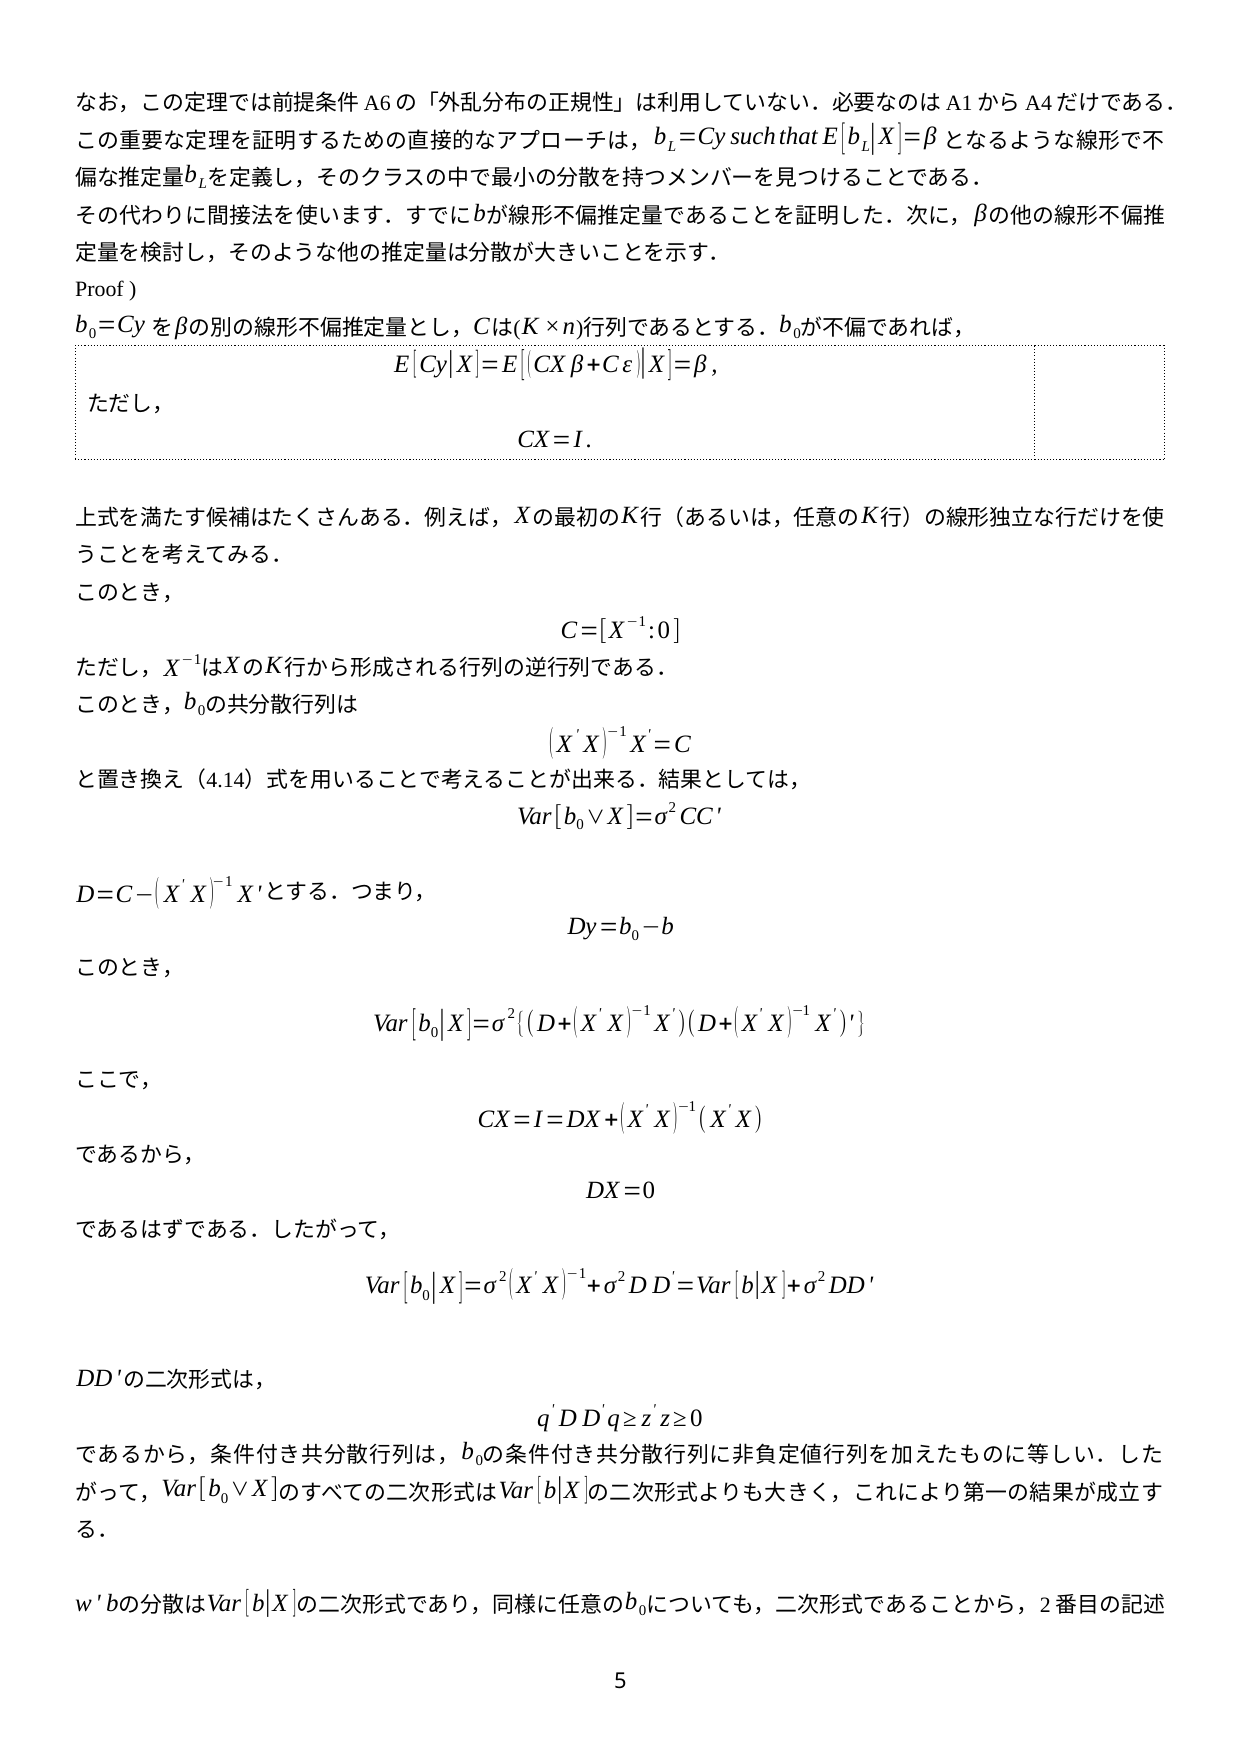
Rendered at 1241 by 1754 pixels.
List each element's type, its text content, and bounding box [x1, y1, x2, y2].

text 上式を満たす候補はたくさんある．例えば，の最初の行（あるいは，任意の行）の線形独立な行だけを使うことを考えてみる． [75, 497, 1165, 572]
text と置き換え（4.14）式を用いることで考えることが出来る．結果としては， [75, 759, 1165, 797]
text であるから，条件付き共分散行列は，の条件付き共分散行列に非負定値行列を加えたものに等しい．したがって，のすべての二次形式はの二次形式よりも大きく，これにより第一の結果が成立する． [75, 1434, 1165, 1547]
text の二次形式は， [75, 1359, 1165, 1397]
text とする．つまり， [75, 872, 1165, 909]
text その代わりに間接法を使います．すでにが線形不偏推定量であることを証明した．次に，の他の線形不偏推定量を検討し，そのような他の推定量は分散が大きいことを示す． [75, 195, 1165, 270]
text このとき，の共分散行列は [75, 684, 1165, 722]
table_header ただし， [76, 345, 1035, 458]
text であるはずである．したがって， [75, 1209, 1165, 1247]
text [75, 1584, 1165, 1622]
text ただし，はの行から形成される行列の逆行列である． [75, 647, 1165, 684]
text このとき， [75, 947, 1165, 984]
table_header [1035, 345, 1165, 458]
text をの別の線形不偏推定量とし，は()行列であるとする．が不偏であれば， [75, 307, 1165, 345]
text なお，この定理では前提条件A6の「外乱分布の正規性」は利用していない．必要なのはA1からA4だけである．この重要な定理を証明するための直接的なアプローチは， となるような線形で不偏な推定量を定義し，そのクラスの中で最小の分散を持つメンバーを見つけることである． [75, 82, 1165, 195]
text ここで， [75, 1059, 1165, 1097]
text このとき， [75, 572, 1165, 609]
text Proof ) [75, 270, 1165, 307]
text であるから， [75, 1134, 1165, 1172]
